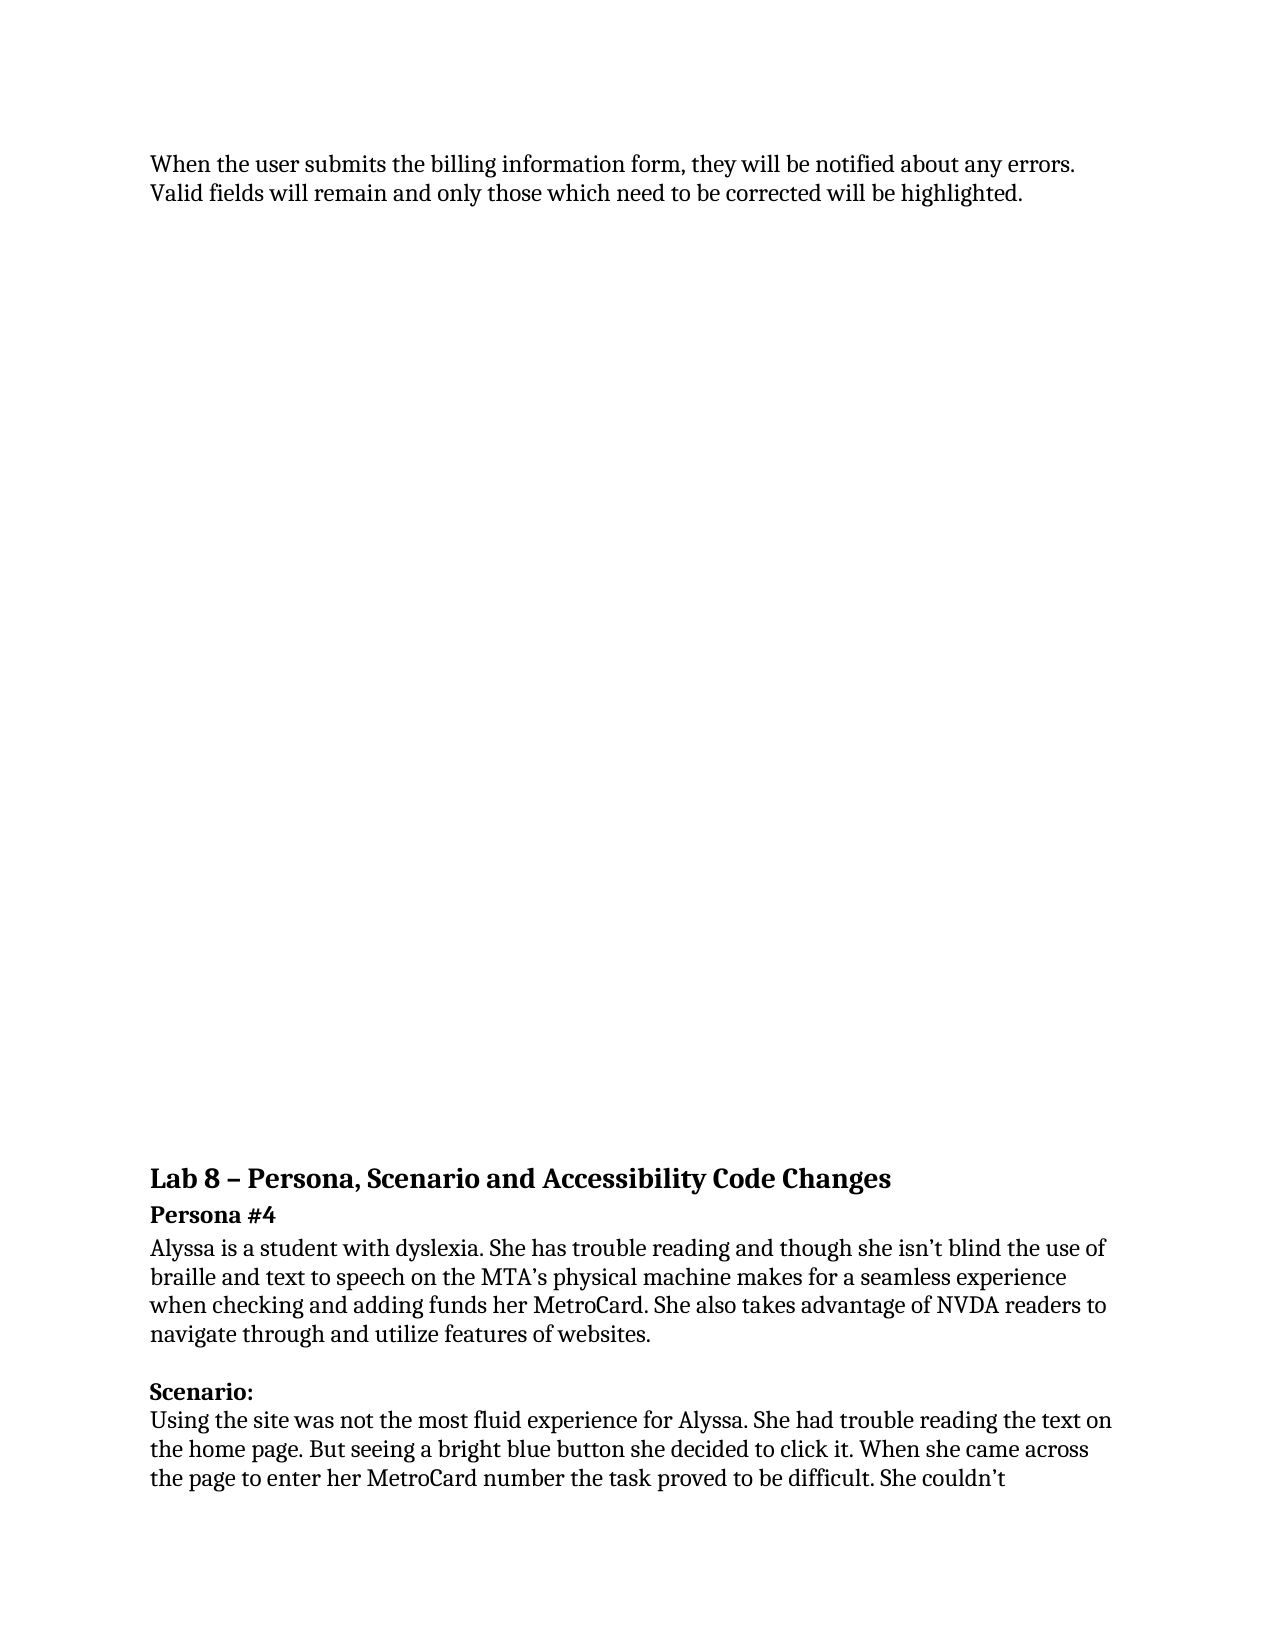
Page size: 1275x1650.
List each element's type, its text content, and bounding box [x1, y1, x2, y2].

text Lab 8 – Persona, Scenario and Accessibility Code Changes [150, 1162, 1125, 1196]
text Persona #4 [150, 1201, 1125, 1229]
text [150, 1406, 1125, 1493]
text Scenario: [150, 1378, 1125, 1406]
text When the user submits the billing information form, they will be notified about any errors. Valid fields will remain and only those which need to be corrected will be highlighted. [150, 150, 1125, 207]
text Alyssa is a student with dyslexia. She has trouble reading and though she isn’t blind the use of braille and text to speech on the MTA’s physical machine makes for a seamless experience when checking and adding funds her MetroCard. She also takes advantage of NVDA readers to navigate through and utilize features of websites. [150, 1234, 1125, 1349]
